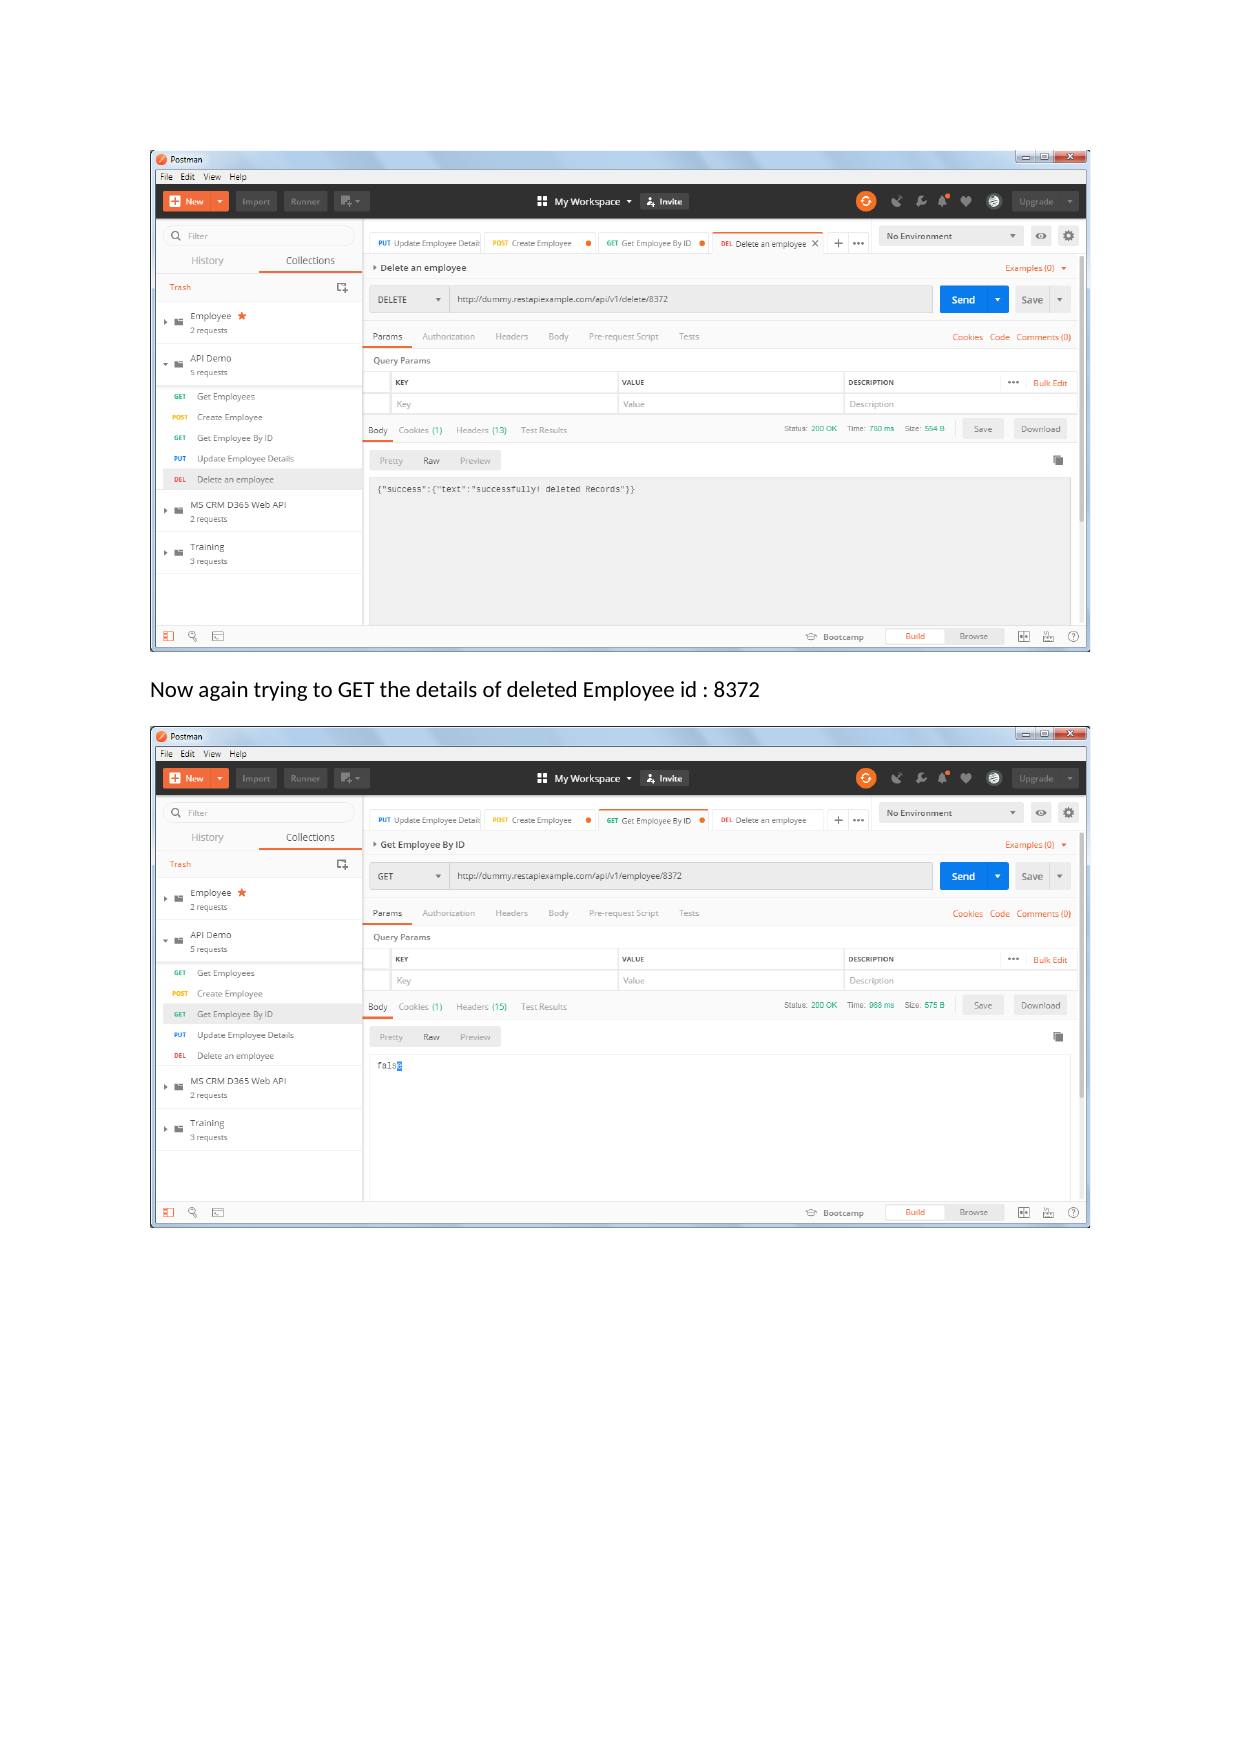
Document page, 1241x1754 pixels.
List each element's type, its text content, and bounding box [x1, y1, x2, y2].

picture [150, 726, 1091, 1228]
picture [150, 150, 1091, 652]
text Now again trying to GET the details of deleted Employee id : 8372 [150, 675, 1090, 703]
